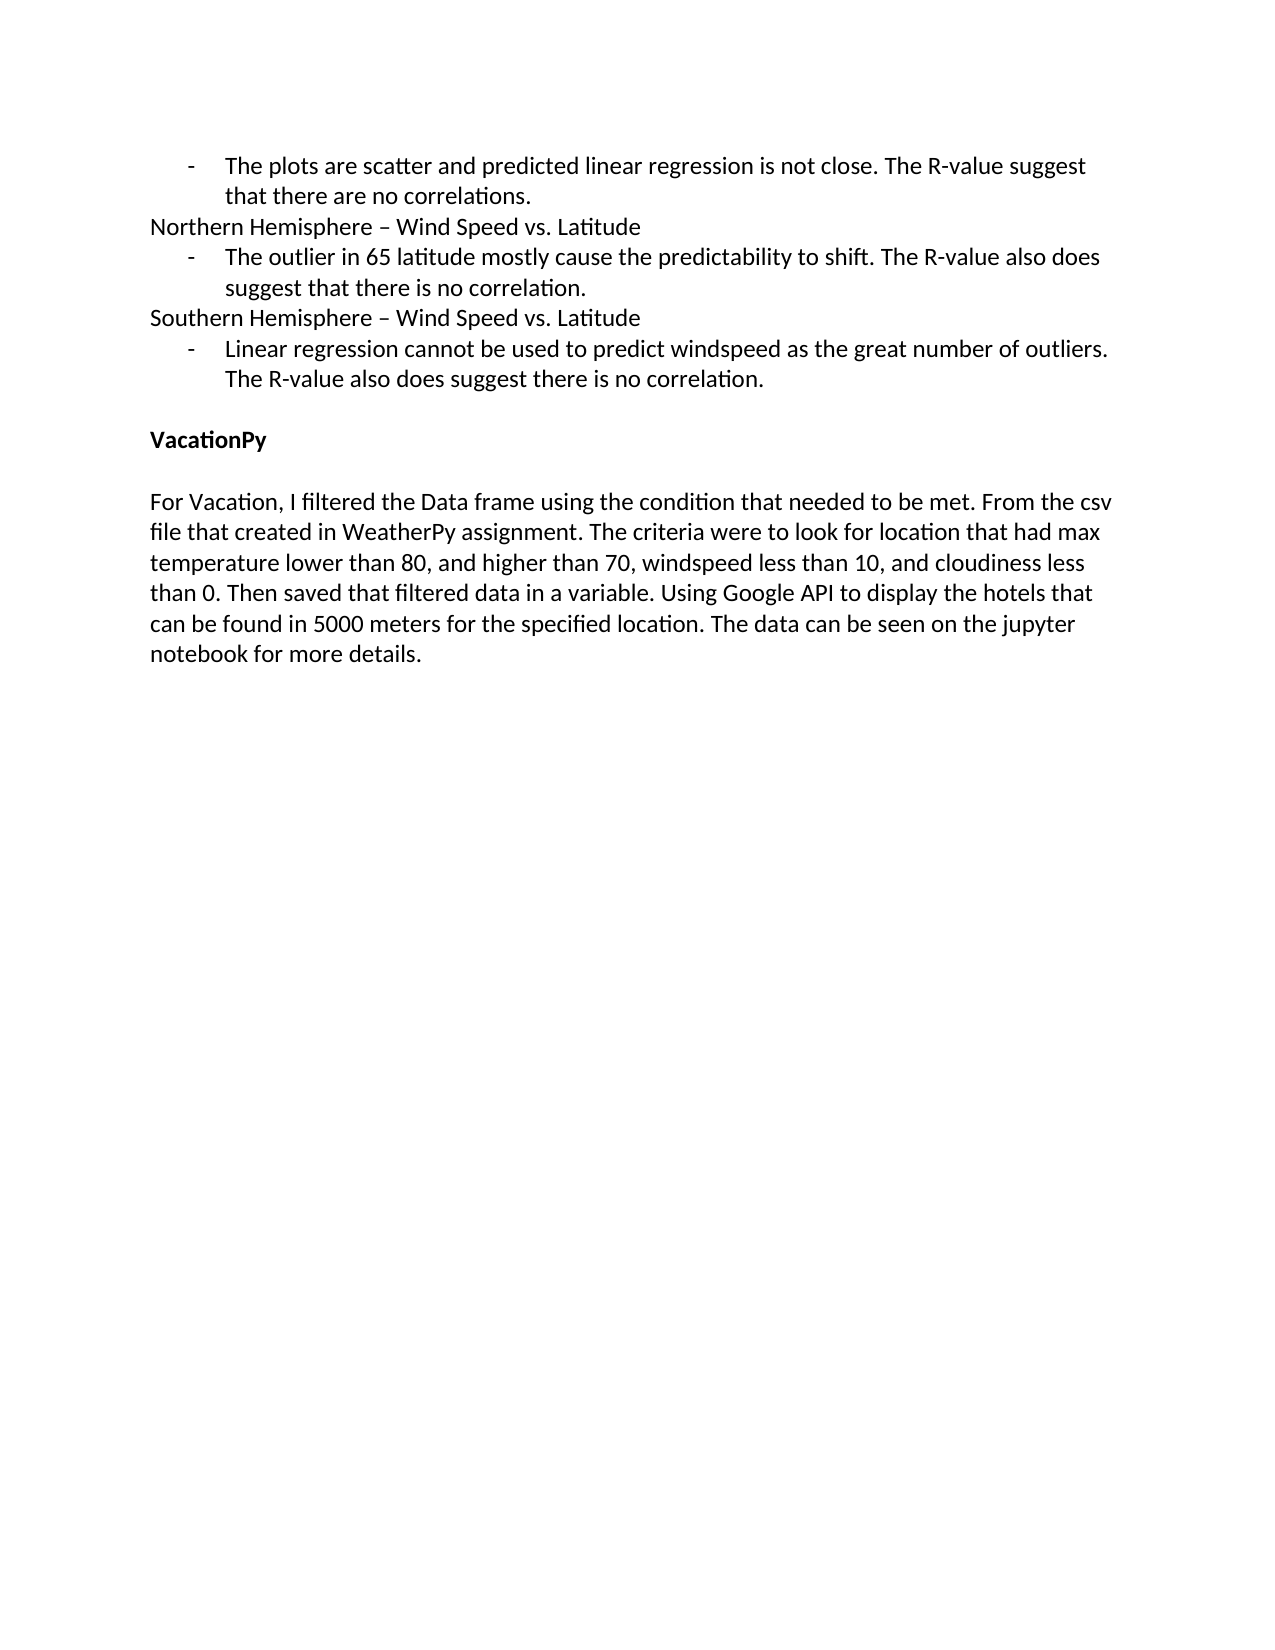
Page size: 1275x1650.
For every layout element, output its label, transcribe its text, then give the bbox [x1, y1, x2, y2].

list Linear regression cannot be used to predict windspeed as the great number of outliers. The R-value also does suggest there is no correlation. [187, 333, 1125, 394]
text For Vacation, I filtered the Data frame using the condition that needed to be met. From the csv file that created in WeatherPy assignment. The criteria were to look for location that had max temperature lower than 80, and higher than 70, windspeed less than 10, and cloudiness less than 0. Then saved that filtered data in a variable. Using Google API to display the hotels that can be found in 5000 meters for the specified location. The data can be seen on the jupyter notebook for more details. [150, 455, 1125, 669]
text Northern Hemisphere – Wind Speed vs. Latitude [150, 211, 1125, 242]
text Southern Hemisphere – Wind Speed vs. Latitude [150, 303, 1125, 333]
text VacationPy [150, 425, 1125, 455]
list The outlier in 65 latitude mostly cause the predictability to shift. The R-value also does suggest that there is no correlation. [187, 242, 1125, 303]
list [187, 150, 1125, 211]
